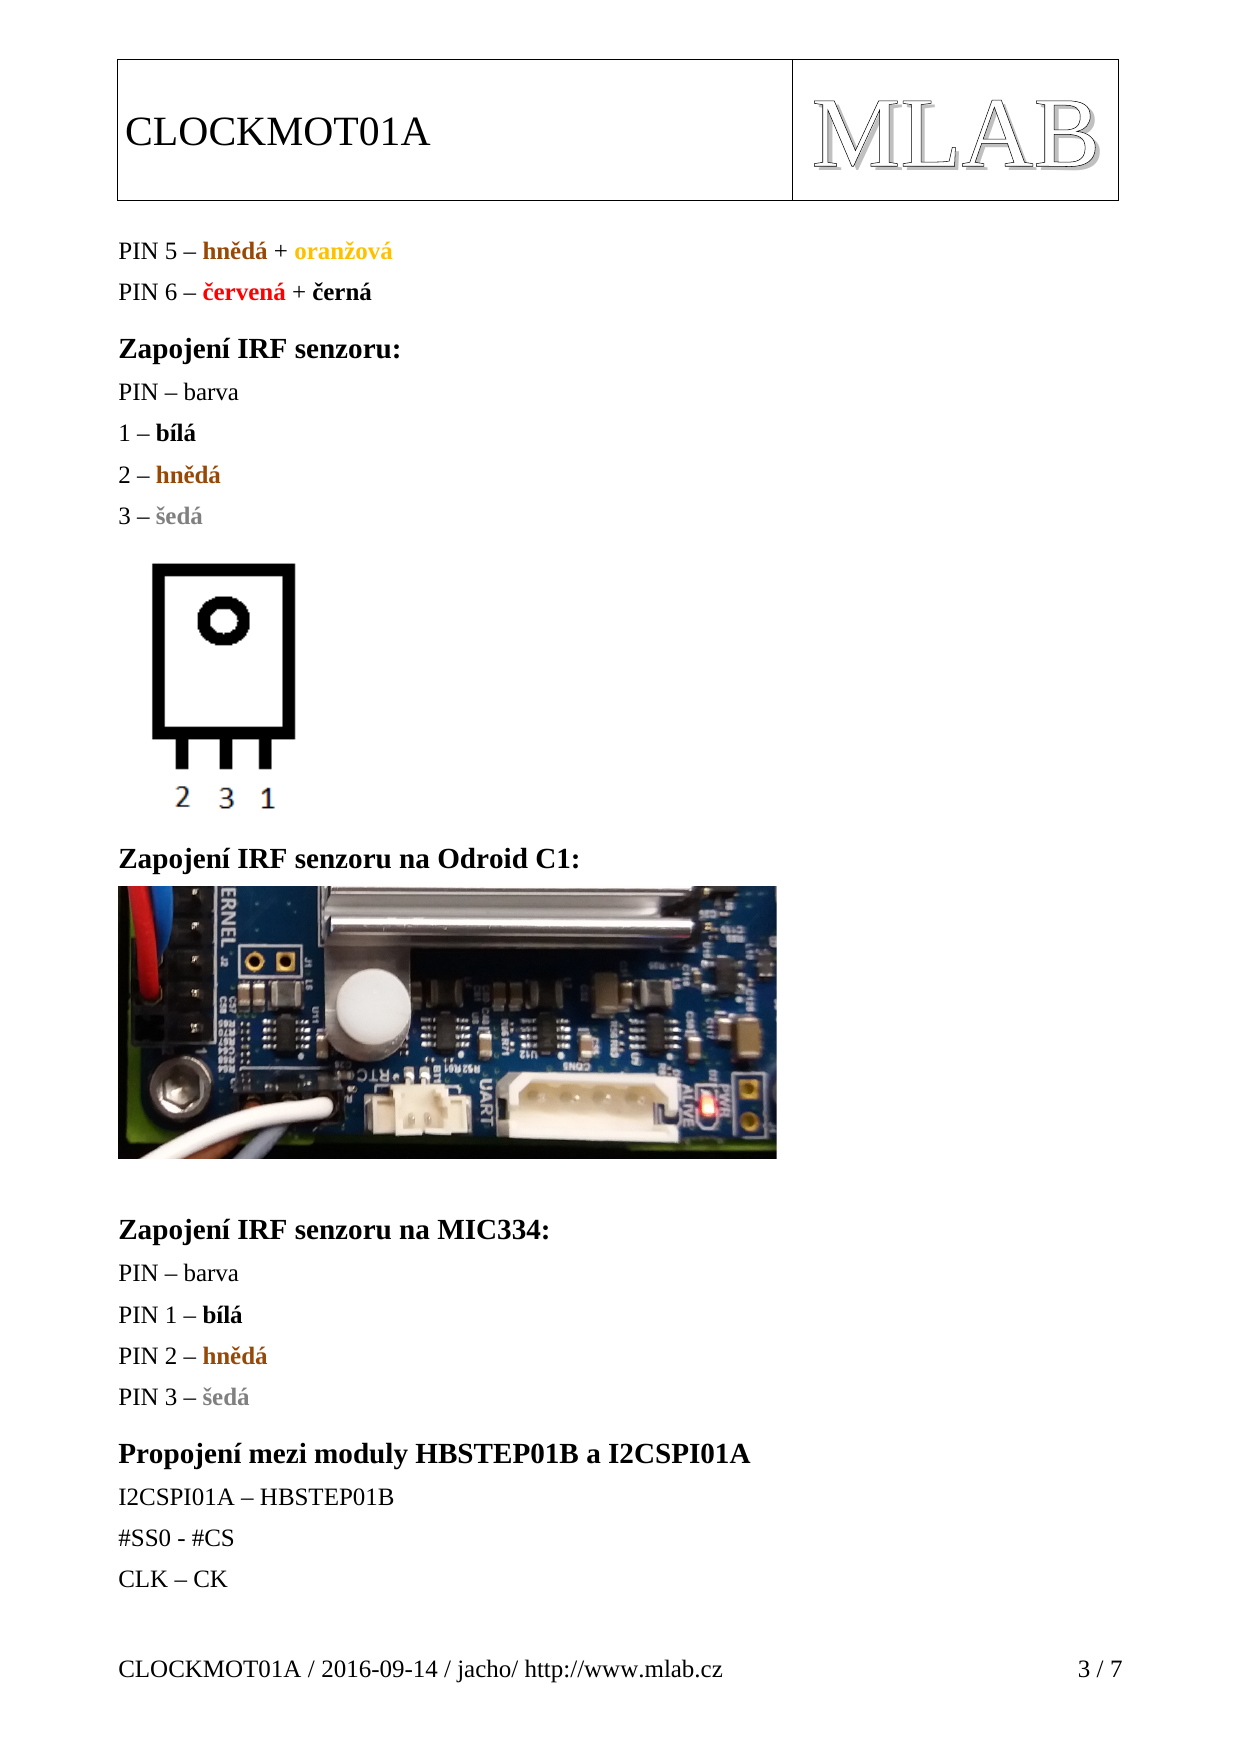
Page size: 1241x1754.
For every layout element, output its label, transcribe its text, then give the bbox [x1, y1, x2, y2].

text 1 – bílá [118, 418, 1122, 447]
text Zapojení IRF senzoru na MIC334: [118, 1212, 1122, 1246]
text #SS0 - #CS [118, 1523, 1122, 1552]
text PIN – barva [118, 1258, 1122, 1287]
text PIN 3 – šedá [118, 1382, 1122, 1411]
text Zapojení IRF senzoru na Odroid C1: [118, 841, 1122, 874]
text CLK – CK [118, 1564, 1122, 1593]
picture [118, 886, 777, 1159]
text PIN 2 – hnědá [118, 1341, 1122, 1370]
text PIN 5 – hnědá + oranžová [118, 236, 1122, 265]
text I2CSPI01A – HBSTEP01B [118, 1482, 1122, 1511]
text PIN – barva [118, 377, 1122, 406]
subtitle Zapojení IRF senzoru: [118, 331, 1122, 365]
text PIN 6 – červená + černá [118, 277, 1122, 306]
subtitle Propojení mezi moduly HBSTEP01B a I2CSPI01A [118, 1436, 1122, 1469]
text PIN 1 – bílá [118, 1300, 1122, 1328]
text 2 – hnědá [118, 460, 1122, 488]
text 3 – šedá [118, 501, 1122, 530]
picture [118, 542, 344, 829]
